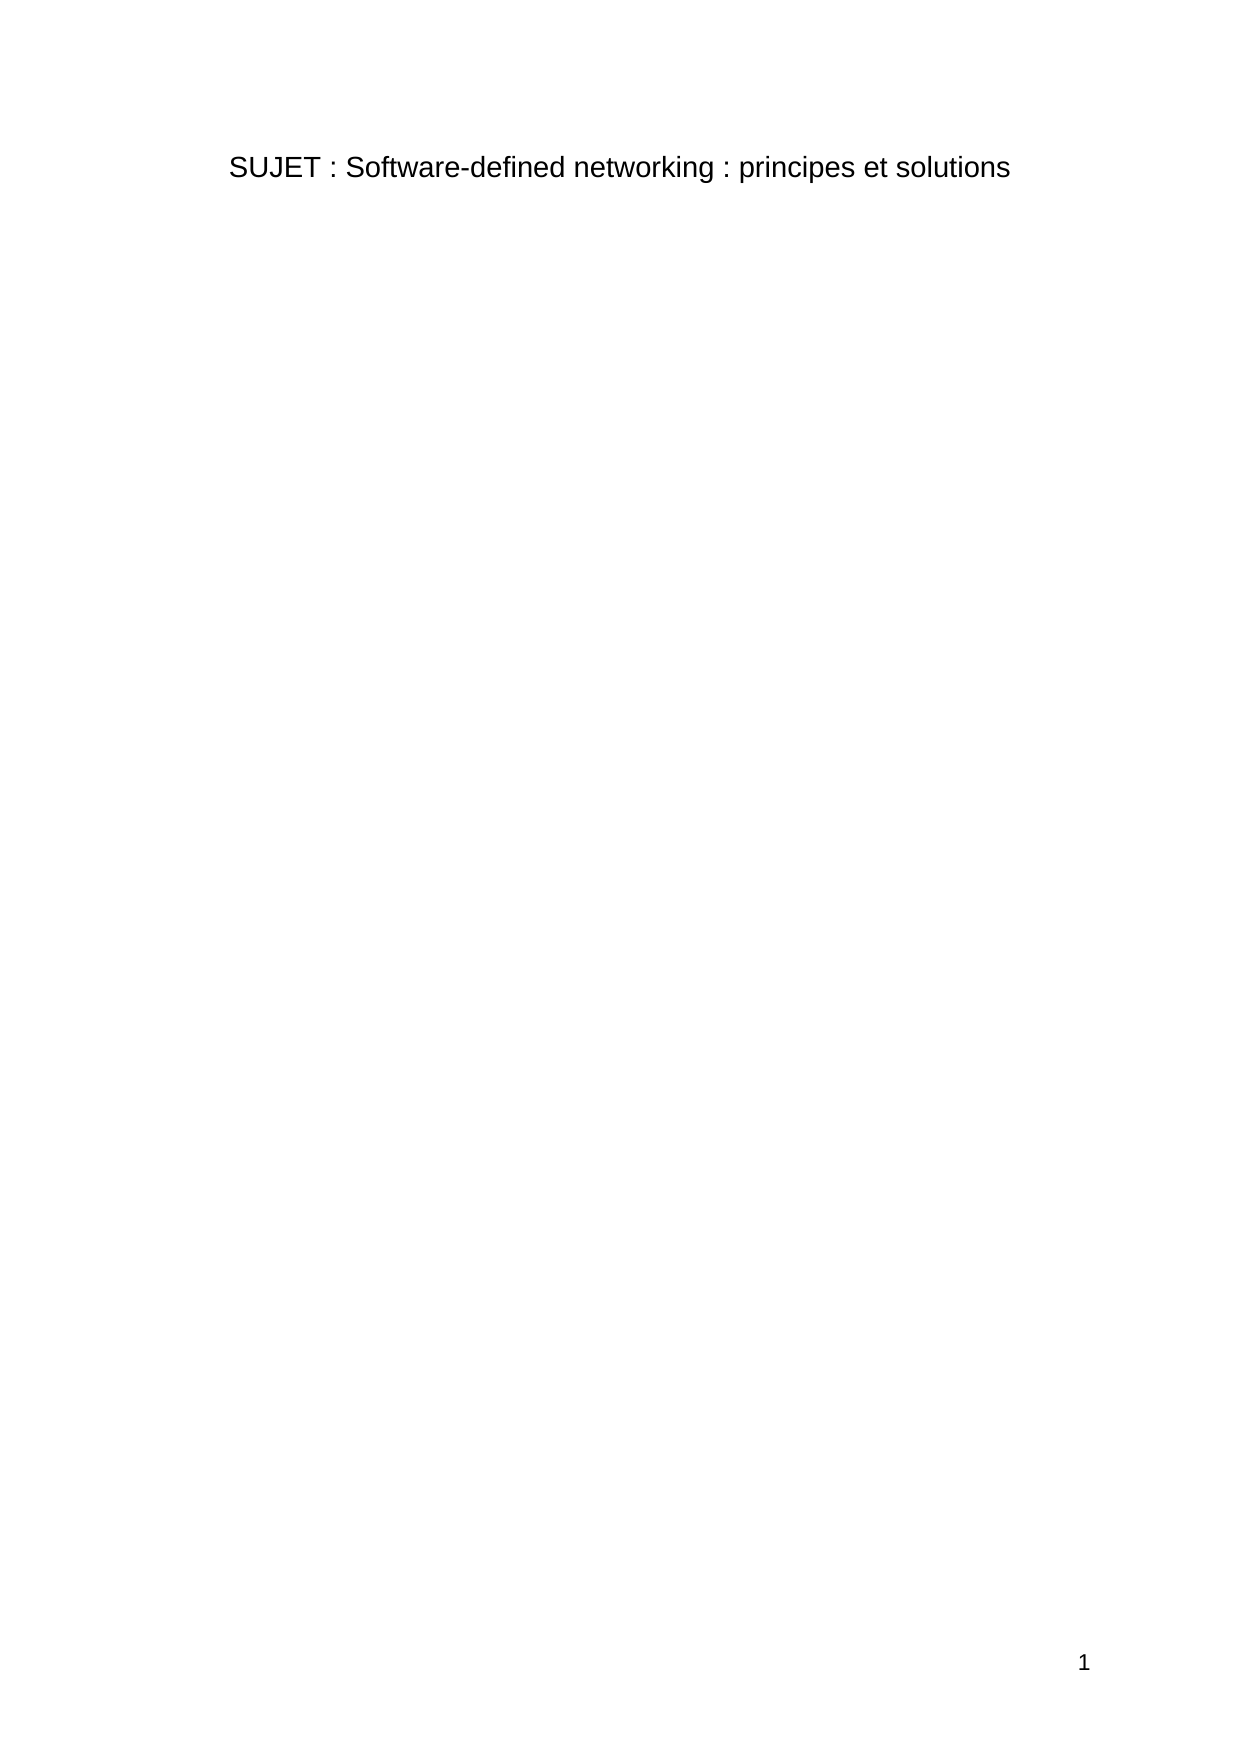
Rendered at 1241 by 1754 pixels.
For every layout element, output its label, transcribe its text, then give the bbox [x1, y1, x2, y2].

text SUJET : Software-defined networking : principes et solutions [150, 150, 1090, 183]
